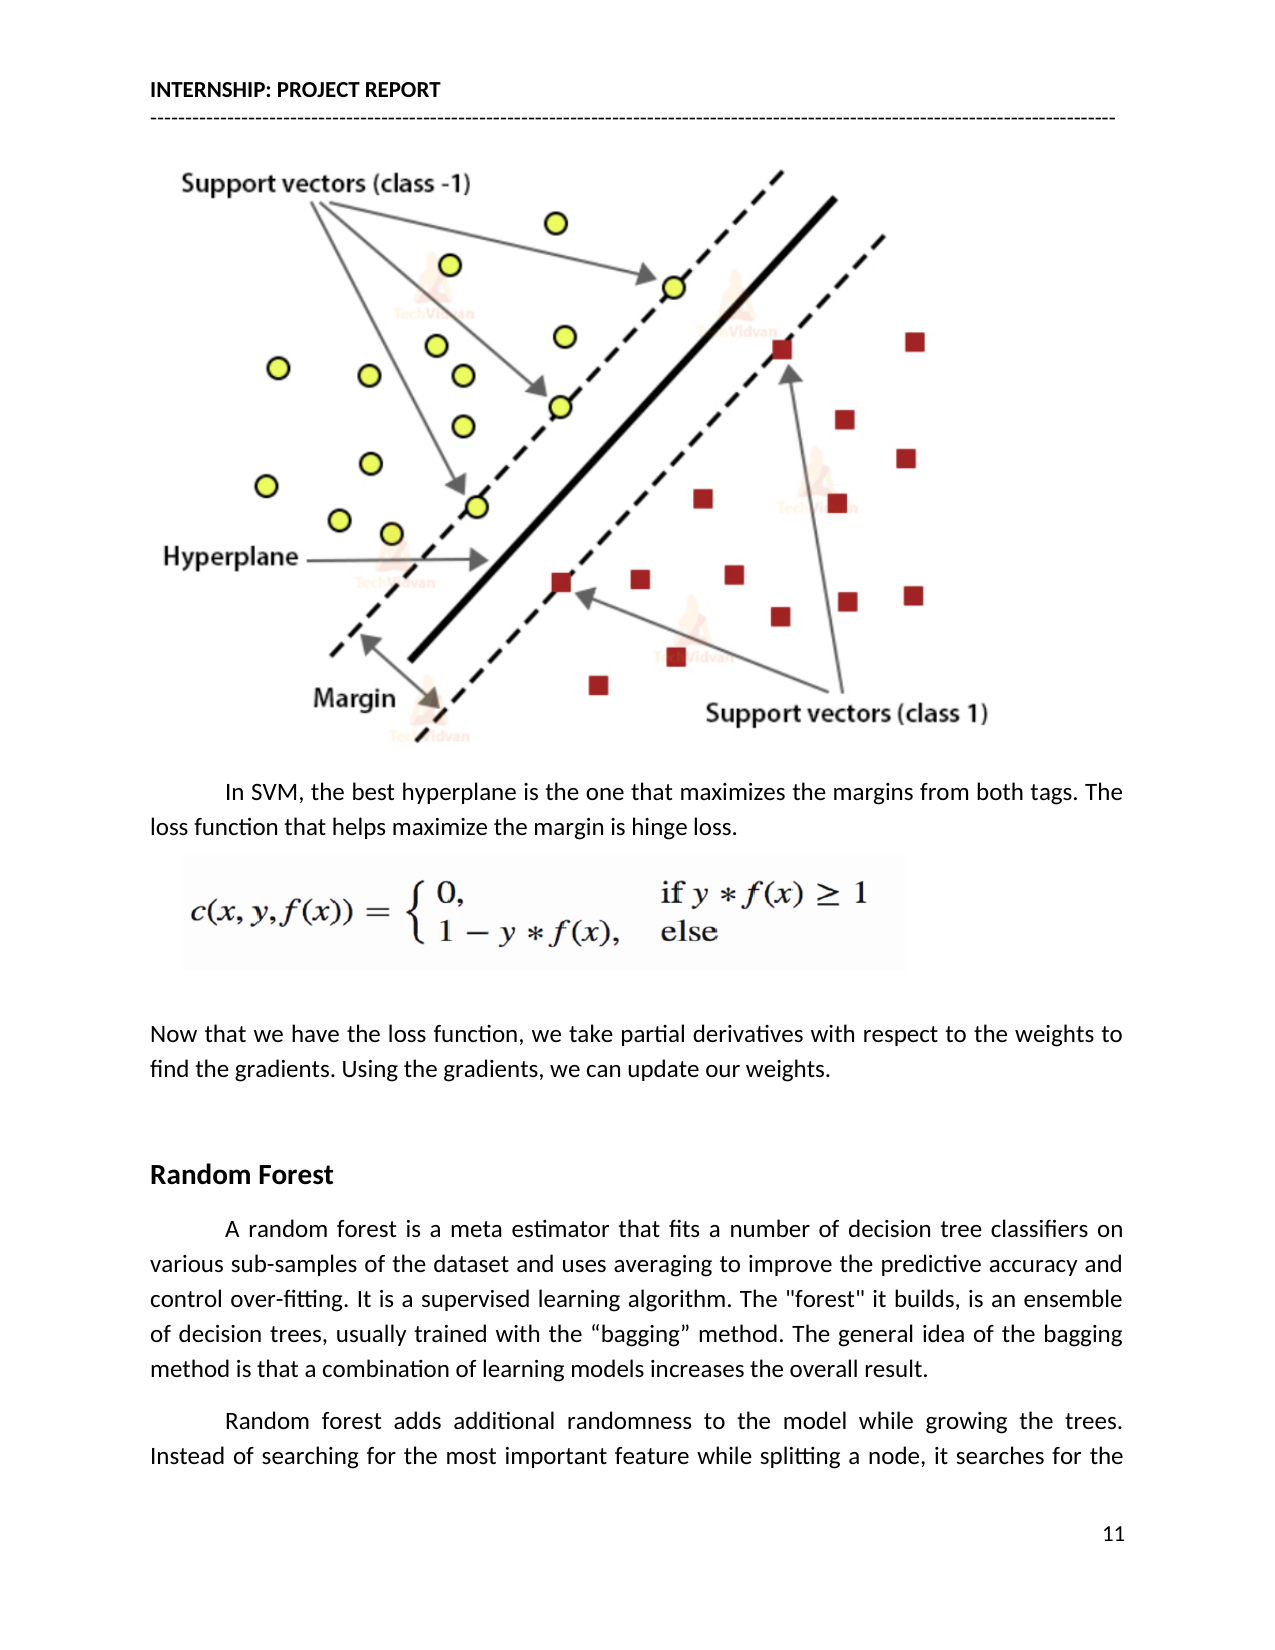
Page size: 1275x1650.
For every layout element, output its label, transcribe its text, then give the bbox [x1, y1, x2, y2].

text In SVM, the best hyperplane is the one that maximizes the margins from both tags. The loss function that helps maximize the margin is hinge loss. [150, 776, 1125, 842]
text Random Forest [150, 1156, 1125, 1192]
text A random forest is a meta estimator that fits a number of decision tree classifiers on various sub-samples of the dataset and uses averaging to improve the predictive accuracy and control over-fitting. It is a supervised learning algorithm. The "forest" it builds, is an ensemble of decision trees, usually trained with the “bagging” method. The general idea of the bagging method is that a combination of learning models increases the overall result. [150, 1214, 1125, 1384]
text Now that we have the loss function, we take partial derivatives with respect to the weights to find the gradients. Using the gradients, we can update our weights. [150, 1018, 1125, 1083]
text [150, 1405, 1125, 1471]
picture [182, 854, 907, 971]
picture [150, 150, 1001, 756]
